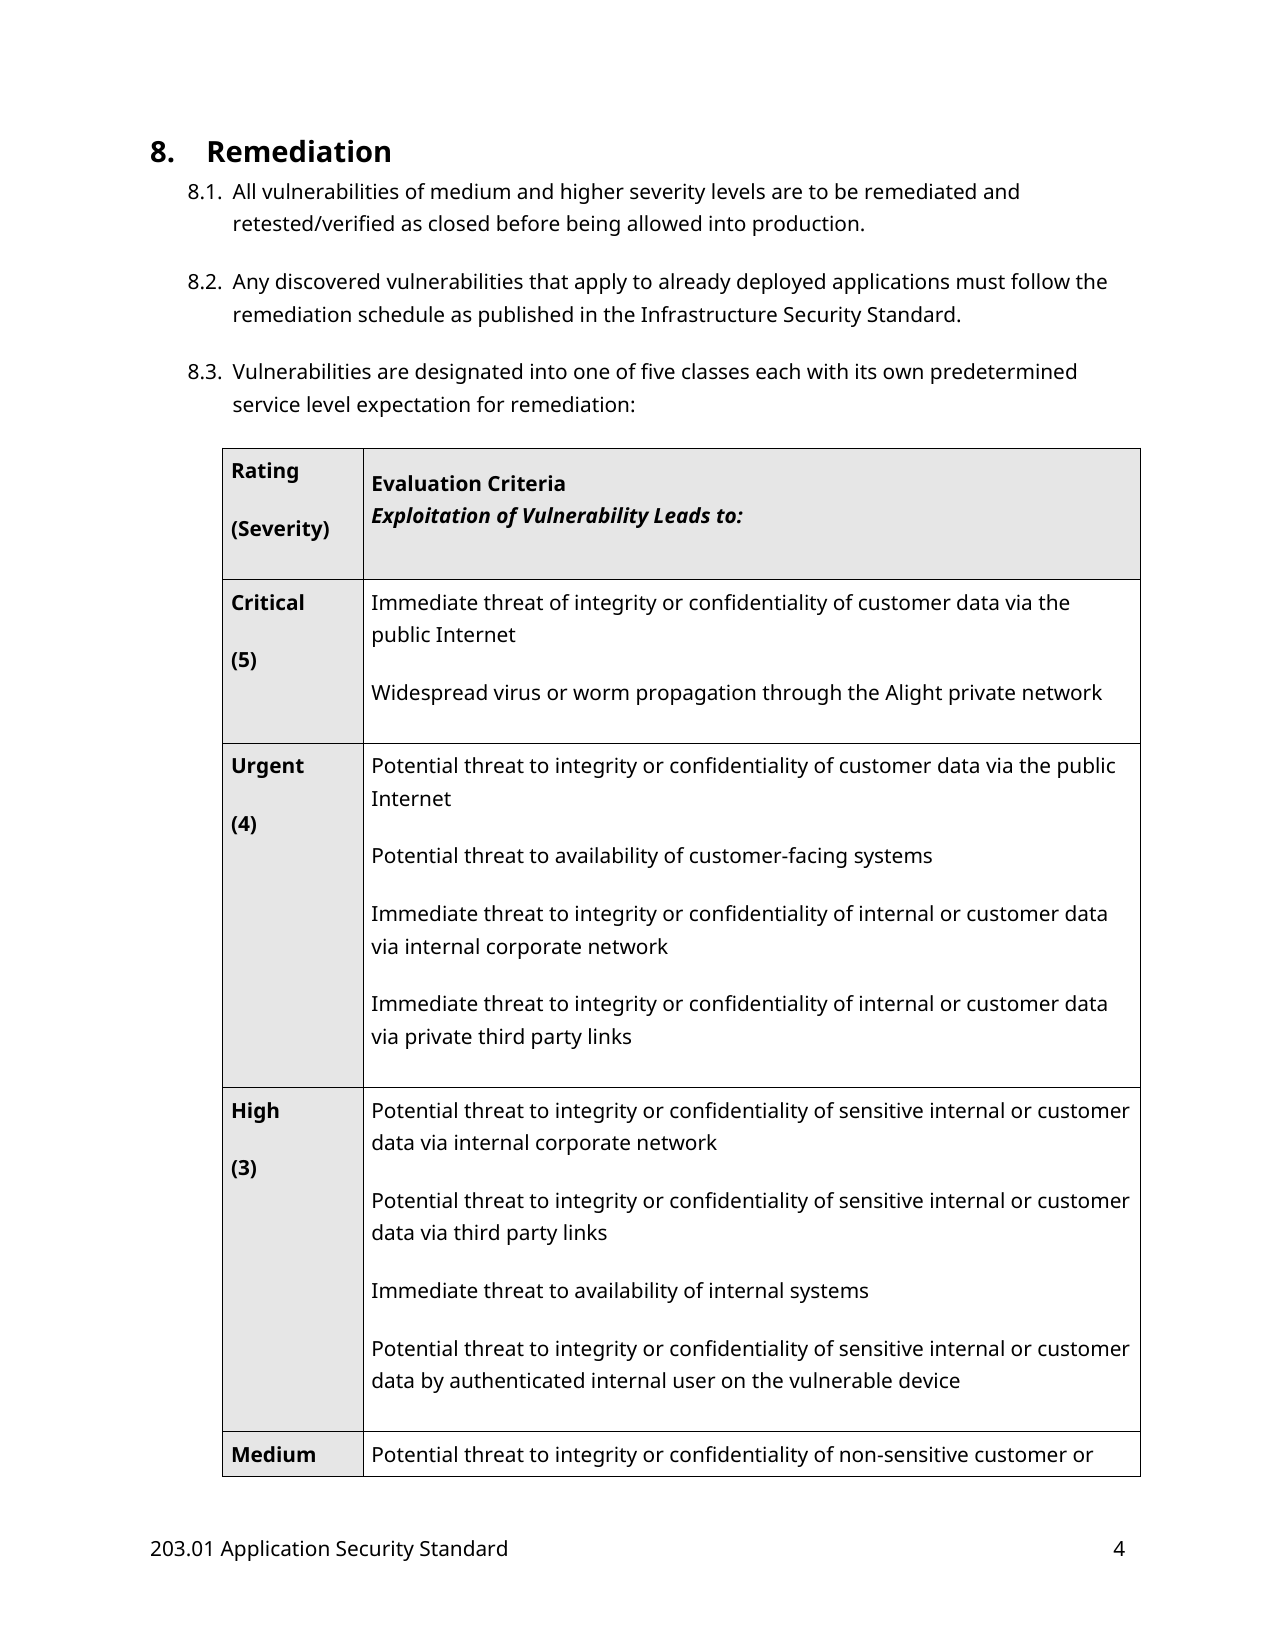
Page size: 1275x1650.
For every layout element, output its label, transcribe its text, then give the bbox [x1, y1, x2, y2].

table_header Evaluation Criteria Exploitation of Vulnerability Leads to: [364, 449, 1140, 579]
list All vulnerabilities of medium and higher severity levels are to be remediated and retested/verified as closed before being allowed into production. [187, 177, 1125, 238]
table_cell Potential threat to integrity or confidentiality of sensitive internal or customer data via internal corporate network Potential threat to integrity or confidentiality of sensitive internal or customer data via third party links Immediate threat to availability of internal systems Potential threat to integrity or confidentiality of sensitive internal or customer data by authenticated internal user on the vulnerable device [364, 1088, 1140, 1431]
table_cell High (3) [223, 1088, 363, 1431]
subtitle Remediation [150, 131, 1125, 171]
list Vulnerabilities are designated into one of five classes each with its own predetermined service level expectation for remediation: [187, 357, 1125, 418]
table_header Rating (Severity) [223, 449, 363, 579]
table_cell Urgent (4) [223, 744, 363, 1087]
table_cell Critical (5) [223, 580, 363, 743]
table_cell Medium (2) [223, 1432, 363, 1476]
list Any discovered vulnerabilities that apply to already deployed applications must follow the remediation schedule as published in the Infrastructure Security Standard. [187, 267, 1125, 328]
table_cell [364, 1432, 1140, 1476]
table_cell Potential threat to integrity or confidentiality of customer data via the public Internet Potential threat to availability of customer-facing systems Immediate threat to integrity or confidentiality of internal or customer data via internal corporate network Immediate threat to integrity or confidentiality of internal or customer data via private third party links [364, 744, 1140, 1087]
table_cell Immediate threat of integrity or confidentiality of customer data via the public Internet Widespread virus or worm propagation through the Alight private network [364, 580, 1140, 743]
